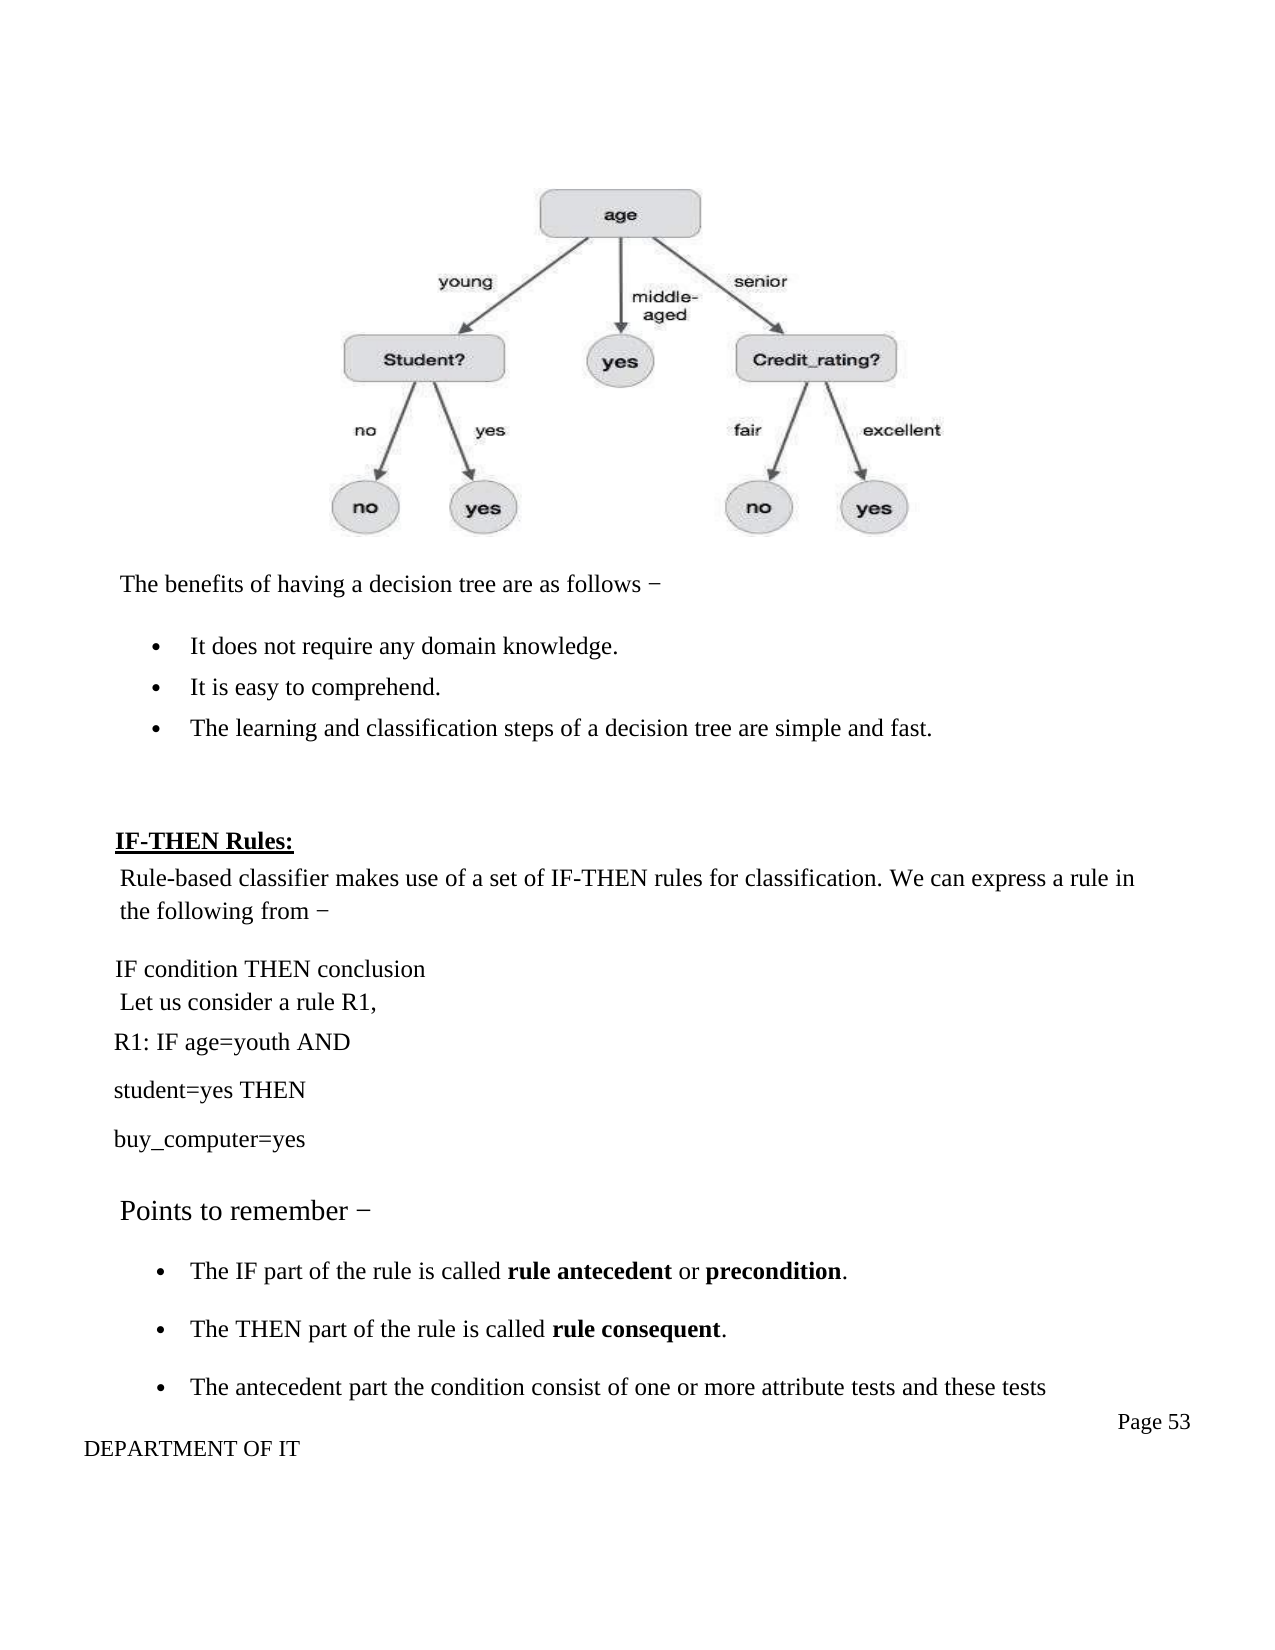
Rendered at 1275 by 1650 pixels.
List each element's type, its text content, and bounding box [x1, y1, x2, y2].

subtitle IF-THEN Rules: [115, 826, 1202, 855]
subtitle Points to remember − [119, 1193, 1202, 1227]
picture [329, 188, 944, 537]
list The THEN part of the rule is called rule consequent. [157, 1314, 1202, 1343]
list It is easy to comprehend. [152, 672, 1202, 701]
text R1: IF age=youth AND student=yes THEN buy_computer=yes [113, 1027, 476, 1152]
text IF condition THEN conclusion Let us consider a rule R1, [115, 954, 465, 1016]
list The learning and classification steps of a decision tree are simple and fast. [152, 713, 1202, 741]
list The IF part of the rule is called rule antecedent or precondition. [157, 1256, 1202, 1285]
text The benefits of having a decision tree are as follows − [119, 569, 1202, 597]
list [157, 1372, 1081, 1401]
text Rule-based classifier makes use of a set of IF-THEN rules for classification. We can express a rule in the following from − [119, 863, 1145, 925]
list It does not require any domain knowledge. [152, 631, 1202, 660]
